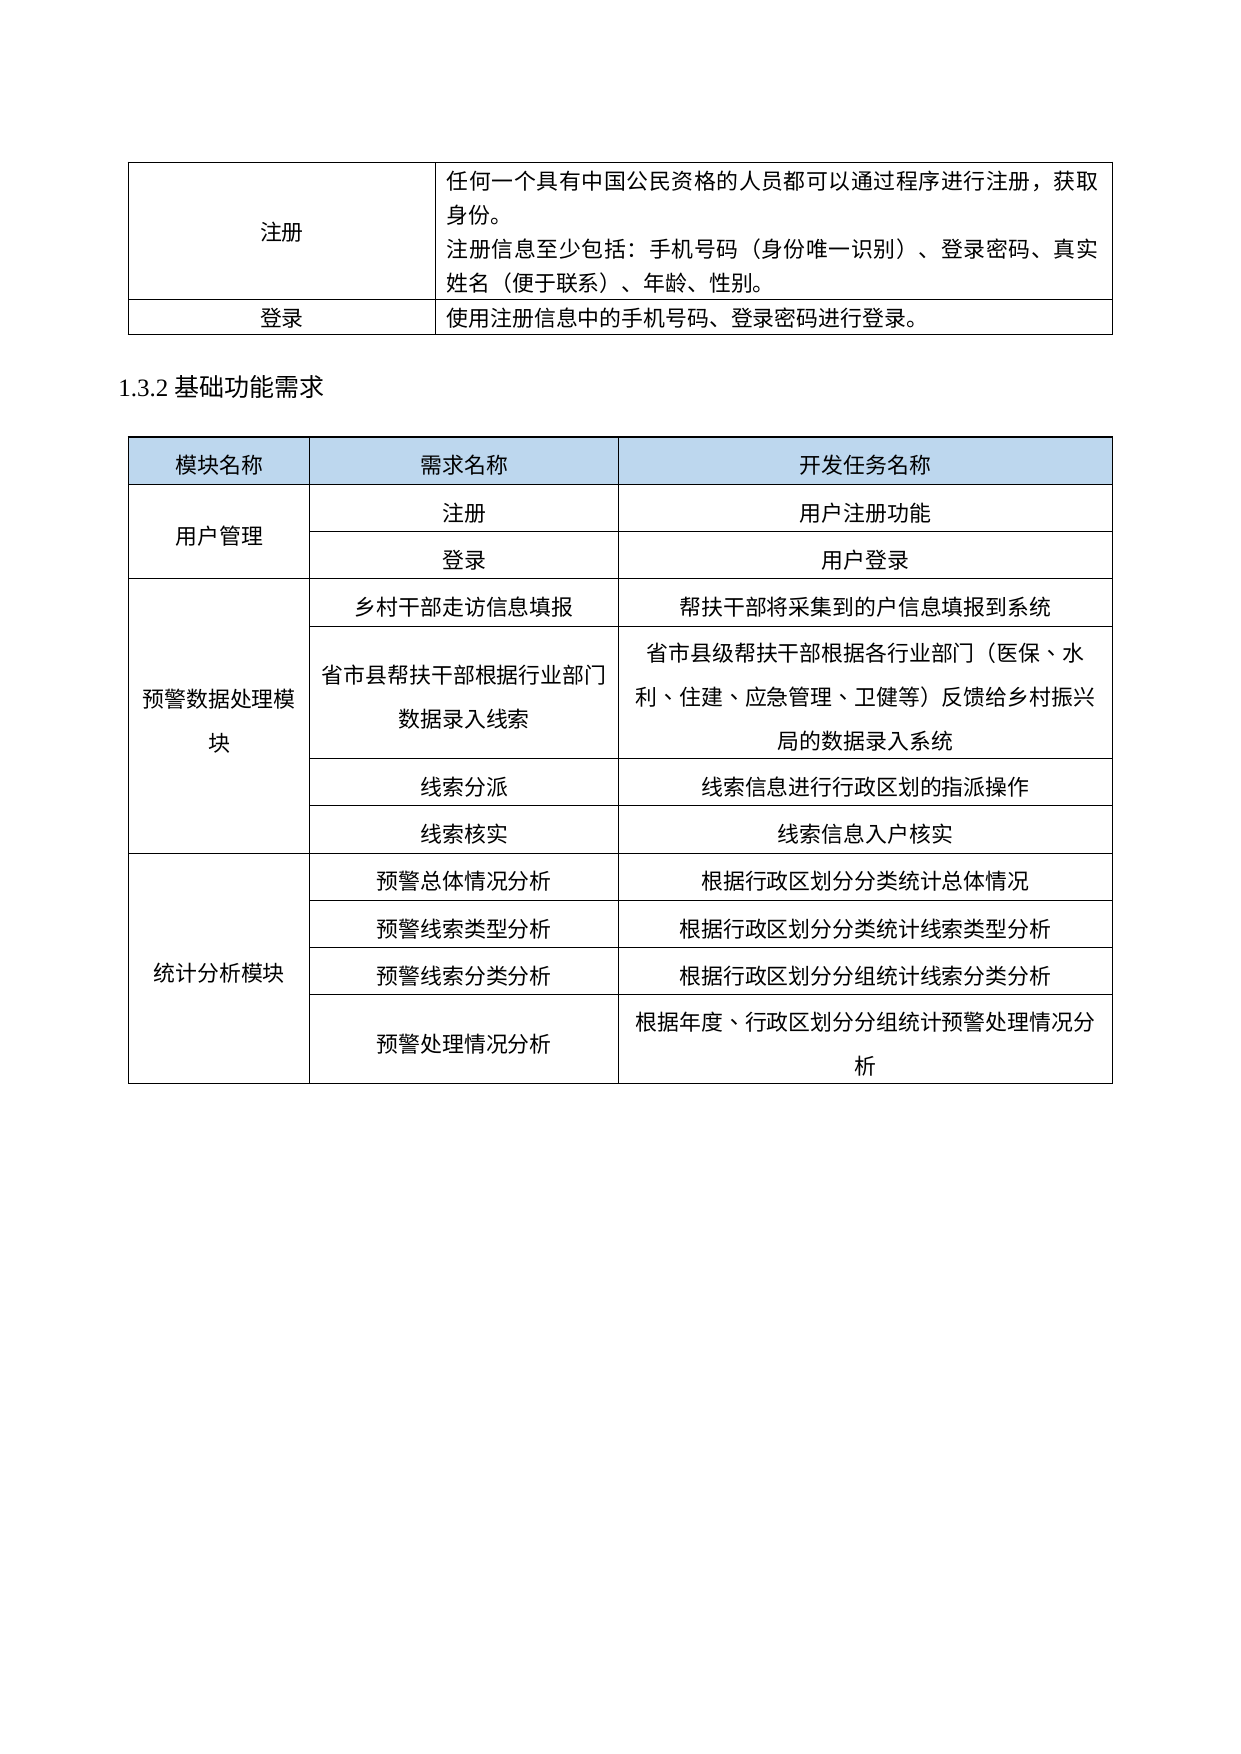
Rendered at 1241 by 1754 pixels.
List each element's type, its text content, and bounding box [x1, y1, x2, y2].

table_cell 用户注册功能 [619, 485, 1112, 531]
table_cell 根据行政区划分分类统计线索类型分析 [619, 901, 1112, 947]
table_header 需求名称 [310, 438, 618, 484]
table_cell 注册 [310, 485, 618, 531]
table_header 开发任务名称 [619, 438, 1112, 484]
table_cell 注册 [129, 163, 435, 298]
table_header 模块名称 [129, 438, 309, 484]
table_cell 帮扶干部将采集到的户信息填报到系统 [619, 579, 1112, 626]
table_cell 使用注册信息中的手机号码、登录密码进行登录。 [436, 300, 1112, 333]
subtitle 1.3.2 基础功能需求 [118, 352, 1122, 419]
table_cell 统计分析模块 [129, 854, 309, 1083]
table_cell 用户登录 [619, 532, 1112, 578]
table_cell 登录 [129, 300, 435, 333]
table_cell 线索分派 [310, 759, 618, 805]
table_cell 预警数据处理模块 [129, 579, 309, 852]
table_cell 线索信息进行行政区划的指派操作 [619, 759, 1112, 805]
table_cell 省市县级帮扶干部根据各行业部门（医保、水利、住建、应急管理、卫健等）反馈给乡村振兴局的数据录入系统 [619, 627, 1112, 758]
table_cell 乡村干部走访信息填报 [310, 579, 618, 626]
table_cell 线索信息入户核实 [619, 806, 1112, 852]
table_cell 根据行政区划分分组统计线索分类分析 [619, 948, 1112, 994]
table_cell 根据行政区划分分类统计总体情况 [619, 854, 1112, 900]
table_cell 预警线索类型分析 [310, 901, 618, 947]
table_cell 省市县帮扶干部根据行业部门数据录入线索 [310, 627, 618, 758]
table_cell 根据年度、行政区划分分组统计预警处理情况分析 [619, 995, 1112, 1083]
table_cell 预警线索分类分析 [310, 948, 618, 994]
table_cell 线索核实 [310, 806, 618, 852]
table_cell 登录 [310, 532, 618, 578]
table_cell 任何一个具有中国公民资格的人员都可以通过程序进行注册，获取身份。 注册信息至少包括：手机号码（身份唯一识别）、登录密码、真实姓名（便于联系）、年龄、性别。 [436, 163, 1112, 298]
table_cell 用户管理 [129, 485, 309, 578]
table_cell 预警总体情况分析 [310, 854, 618, 900]
table_cell 预警处理情况分析 [310, 995, 618, 1083]
